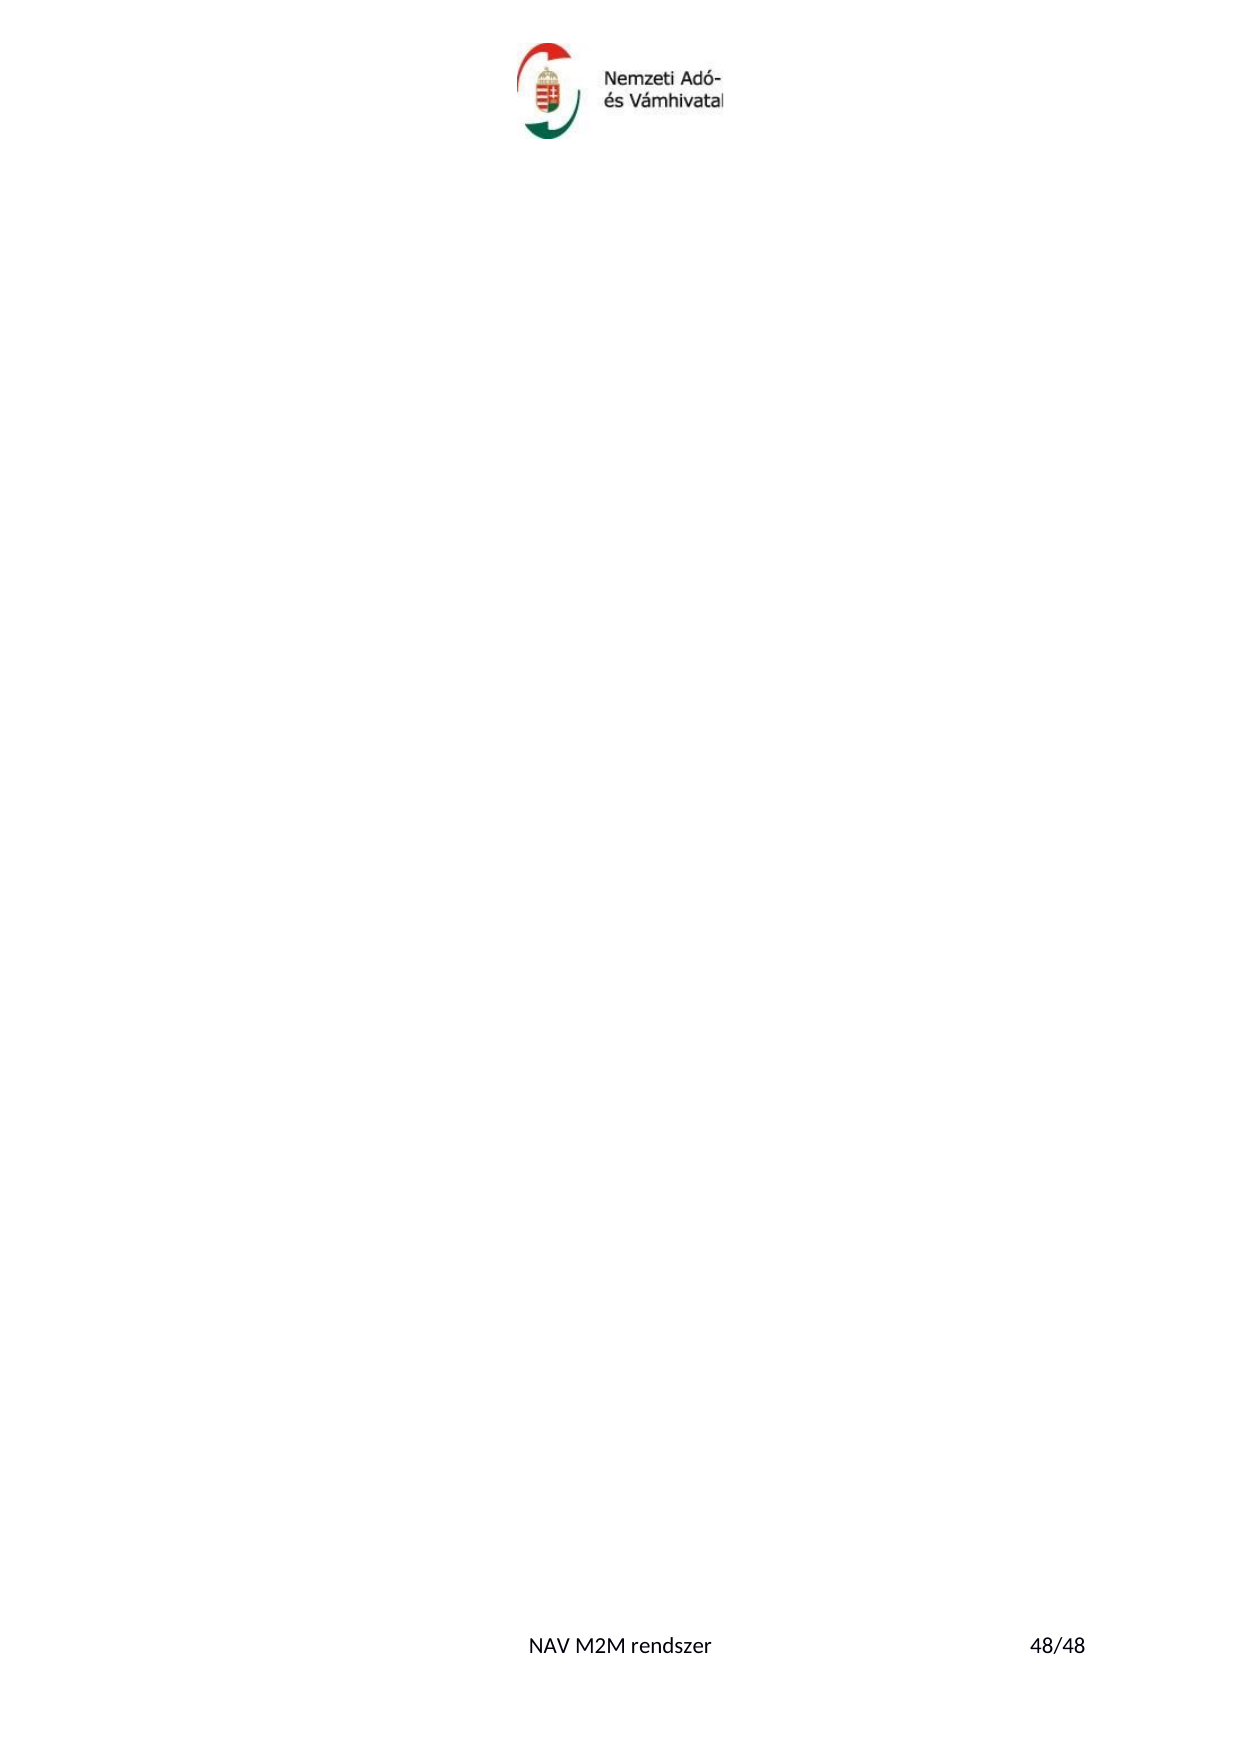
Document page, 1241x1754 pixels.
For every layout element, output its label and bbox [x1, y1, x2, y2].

picture [517, 43, 724, 139]
